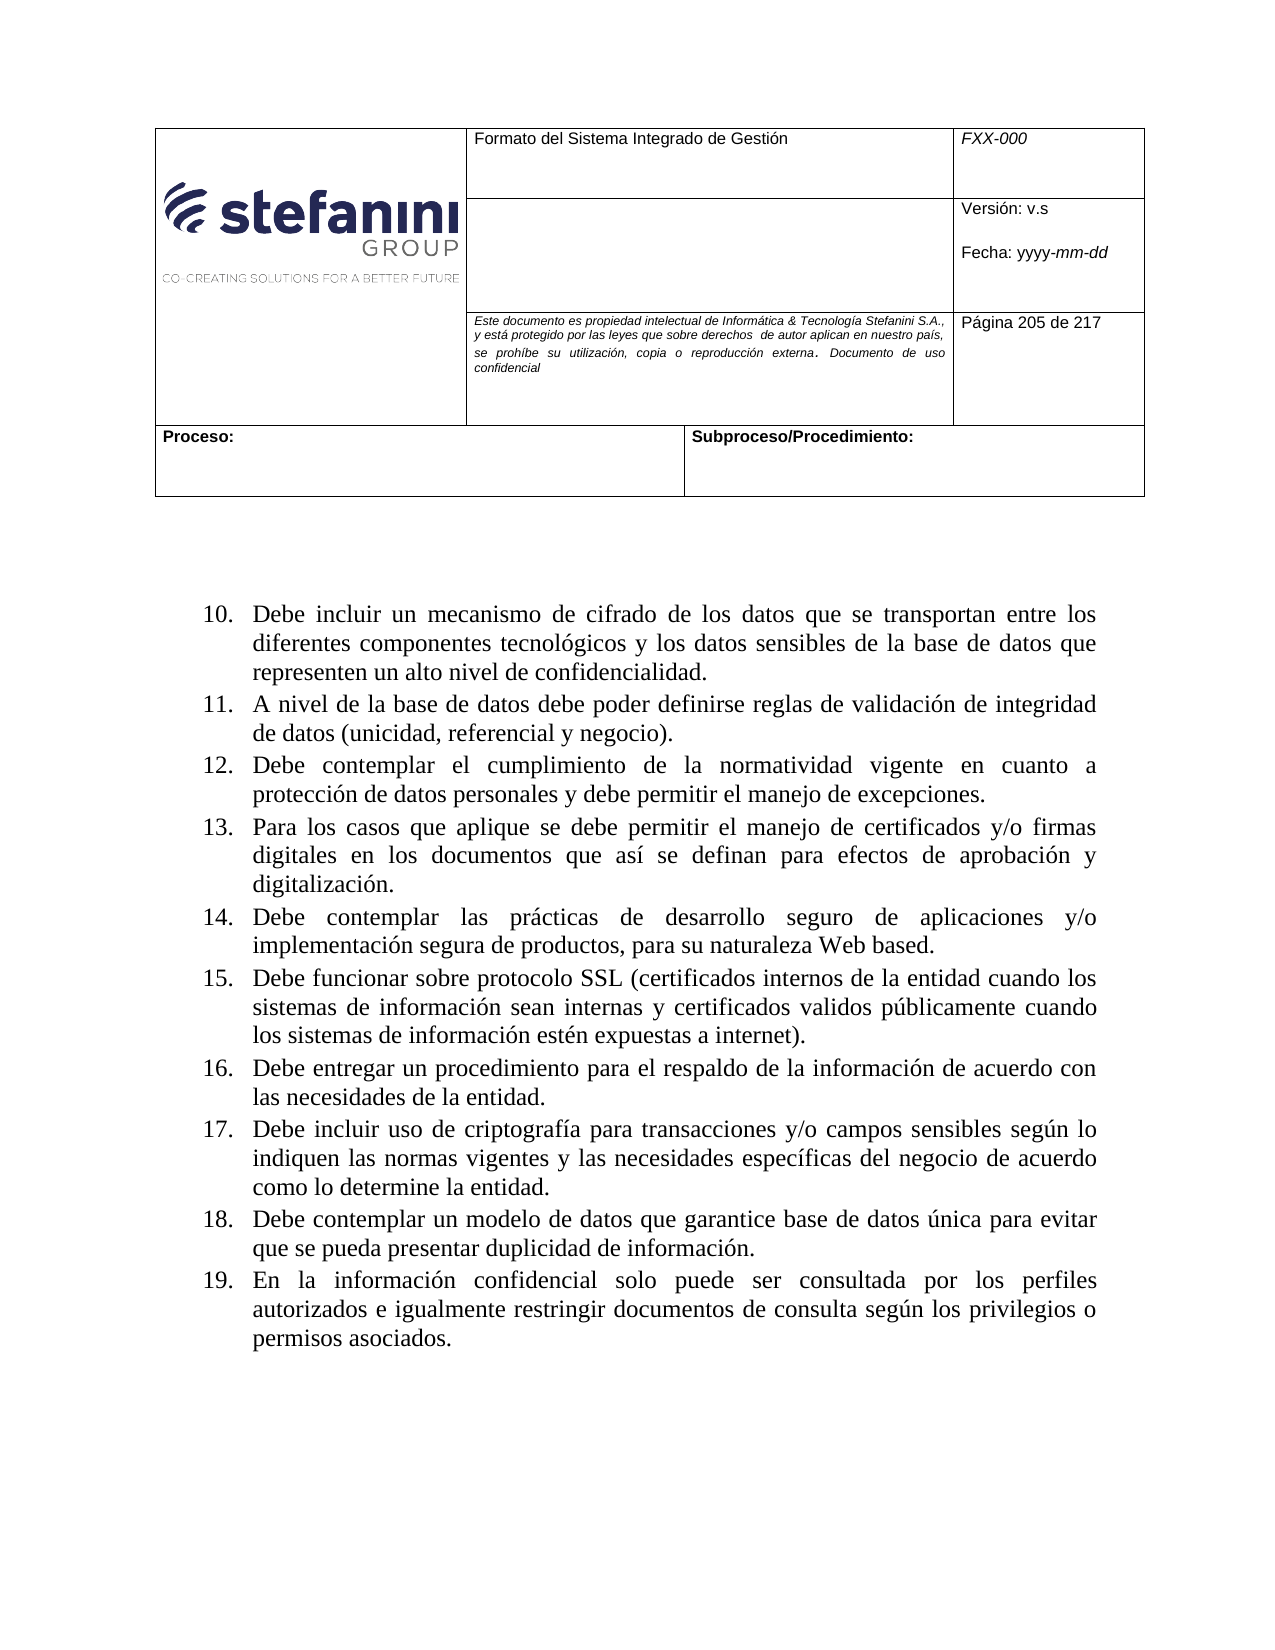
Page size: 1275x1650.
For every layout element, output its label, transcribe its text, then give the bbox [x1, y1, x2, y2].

list Debe contemplar el cumplimiento de la normatividad vigente en cuanto a protección de datos personales y debe permitir el manejo de excepciones. [202, 751, 1098, 808]
list En la información confidencial solo puede ser consultada por los perfiles autorizados e igualmente restringir documentos de consulta según los privilegios o permisos asociados. [202, 1266, 1098, 1352]
list Debe contemplar las prácticas de desarrollo seguro de aplicaciones y/o implementación segura de productos, para su naturaleza Web based. [202, 902, 1098, 959]
list A nivel de la base de datos debe poder definirse reglas de validación de integridad de datos (unicidad, referencial y negocio). [202, 689, 1098, 747]
list Debe contemplar un modelo de datos que garantice base de datos única para evitar que se pueda presentar duplicidad de información. [202, 1204, 1098, 1262]
list Para los casos que aplique se debe permitir el manejo de certificados y/o firmas digitales en los documentos que así se definan para efectos de aprobación y digitalización. [202, 812, 1098, 898]
list Debe incluir un mecanismo de cifrado de los datos que se transportan entre los diferentes componentes tecnológicos y los datos sensibles de la base de datos que representen un alto nivel de confidencialidad. [202, 599, 1098, 686]
list Debe entregar un procedimiento para el respaldo de la información de acuerdo con las necesidades de la entidad. [202, 1053, 1098, 1111]
picture [162, 182, 460, 286]
list Debe incluir uso de criptografía para transacciones y/o campos sensibles según lo indiquen las normas vigentes y las necesidades específicas del negocio de acuerdo como lo determine la entidad. [202, 1114, 1098, 1201]
list Debe funcionar sobre protocolo SSL (certificados internos de la entidad cuando los sistemas de información sean internas y certificados validos públicamente cuando los sistemas de información estén expuestas a internet). [202, 963, 1098, 1049]
